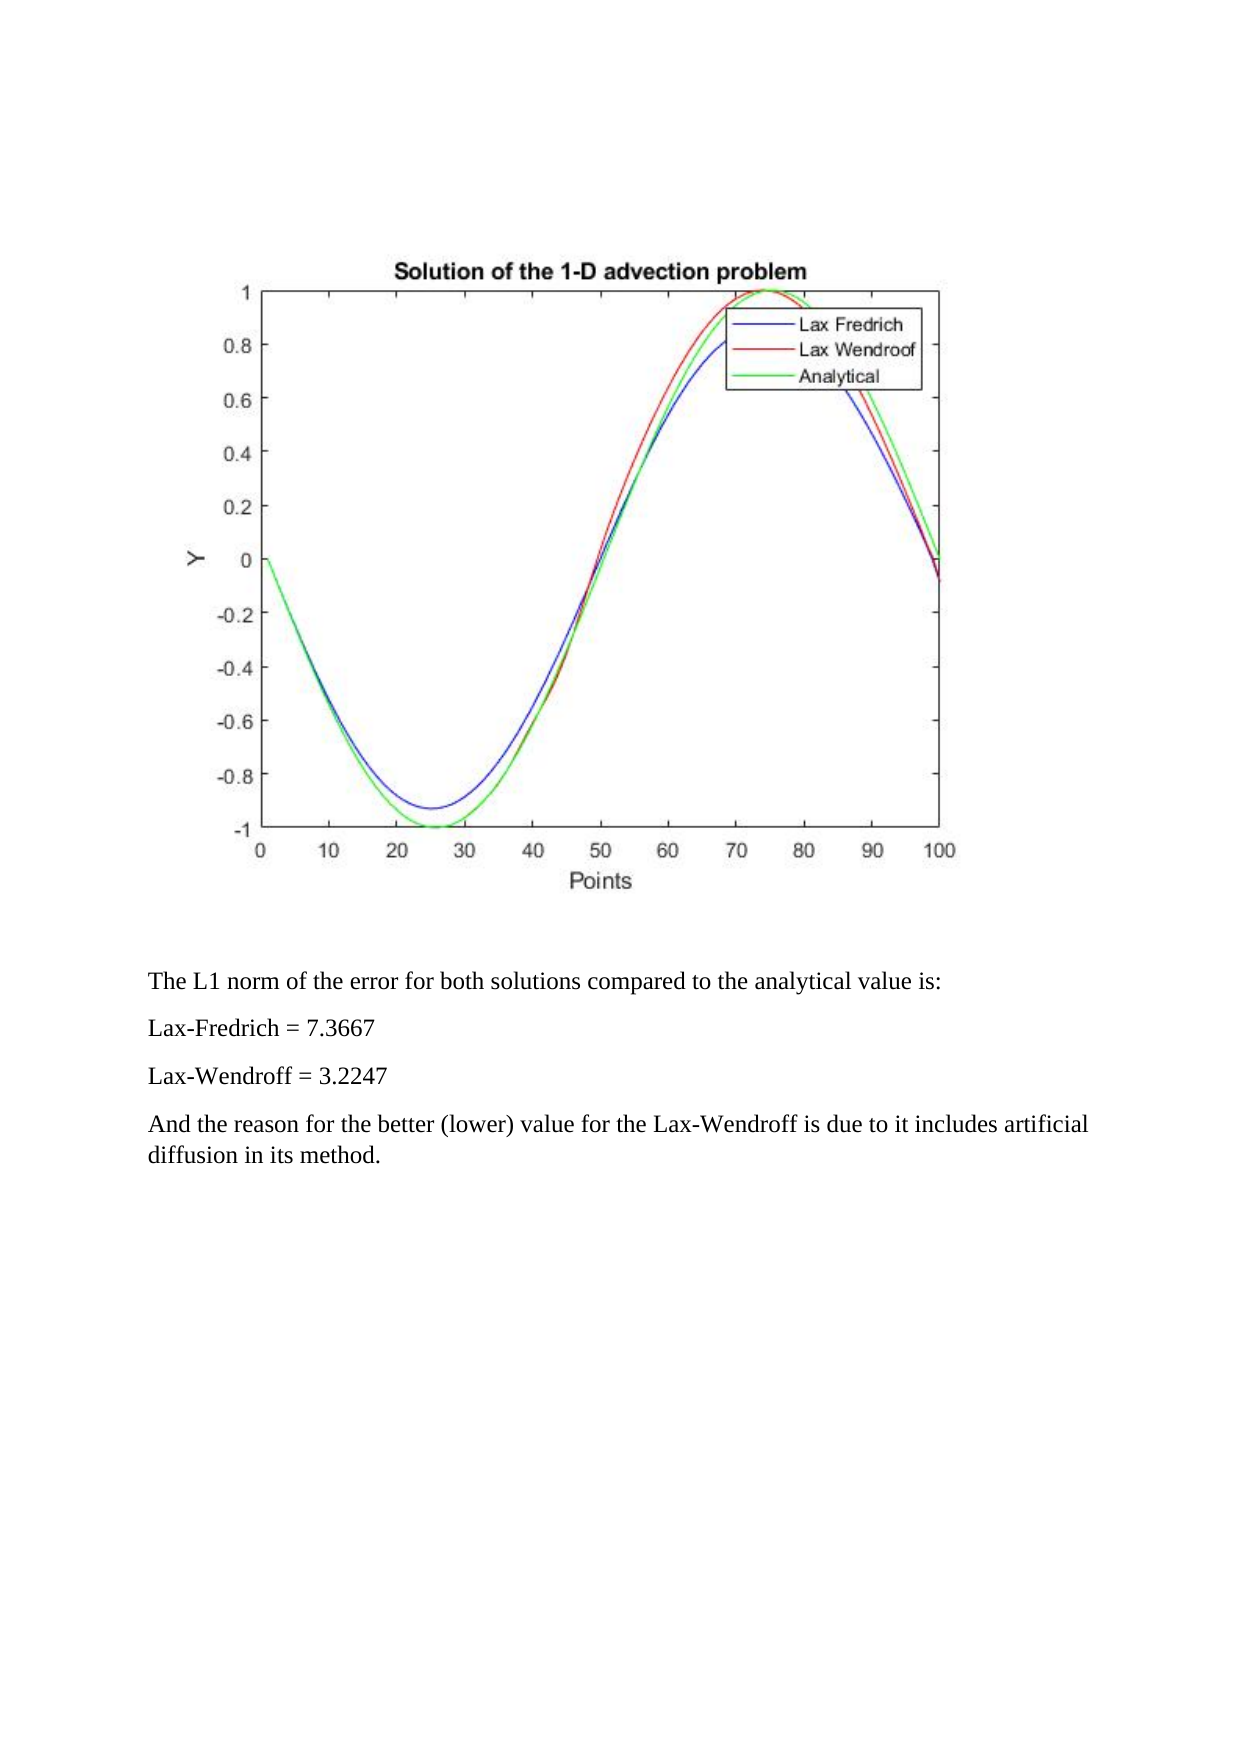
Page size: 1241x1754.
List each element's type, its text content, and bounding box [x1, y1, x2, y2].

text The L1 norm of the error for both solutions compared to the analytical value is: [148, 966, 1093, 994]
text And the reason for the better (lower) value for the Lax-Wendroff is due to it includes artificial diffusion in its method. [148, 1109, 1093, 1169]
text Lax-Fredrich = 7.3667 [148, 1013, 1093, 1042]
picture [147, 243, 1023, 900]
text Lax-Wendroff = 3.2247 [148, 1061, 1093, 1090]
